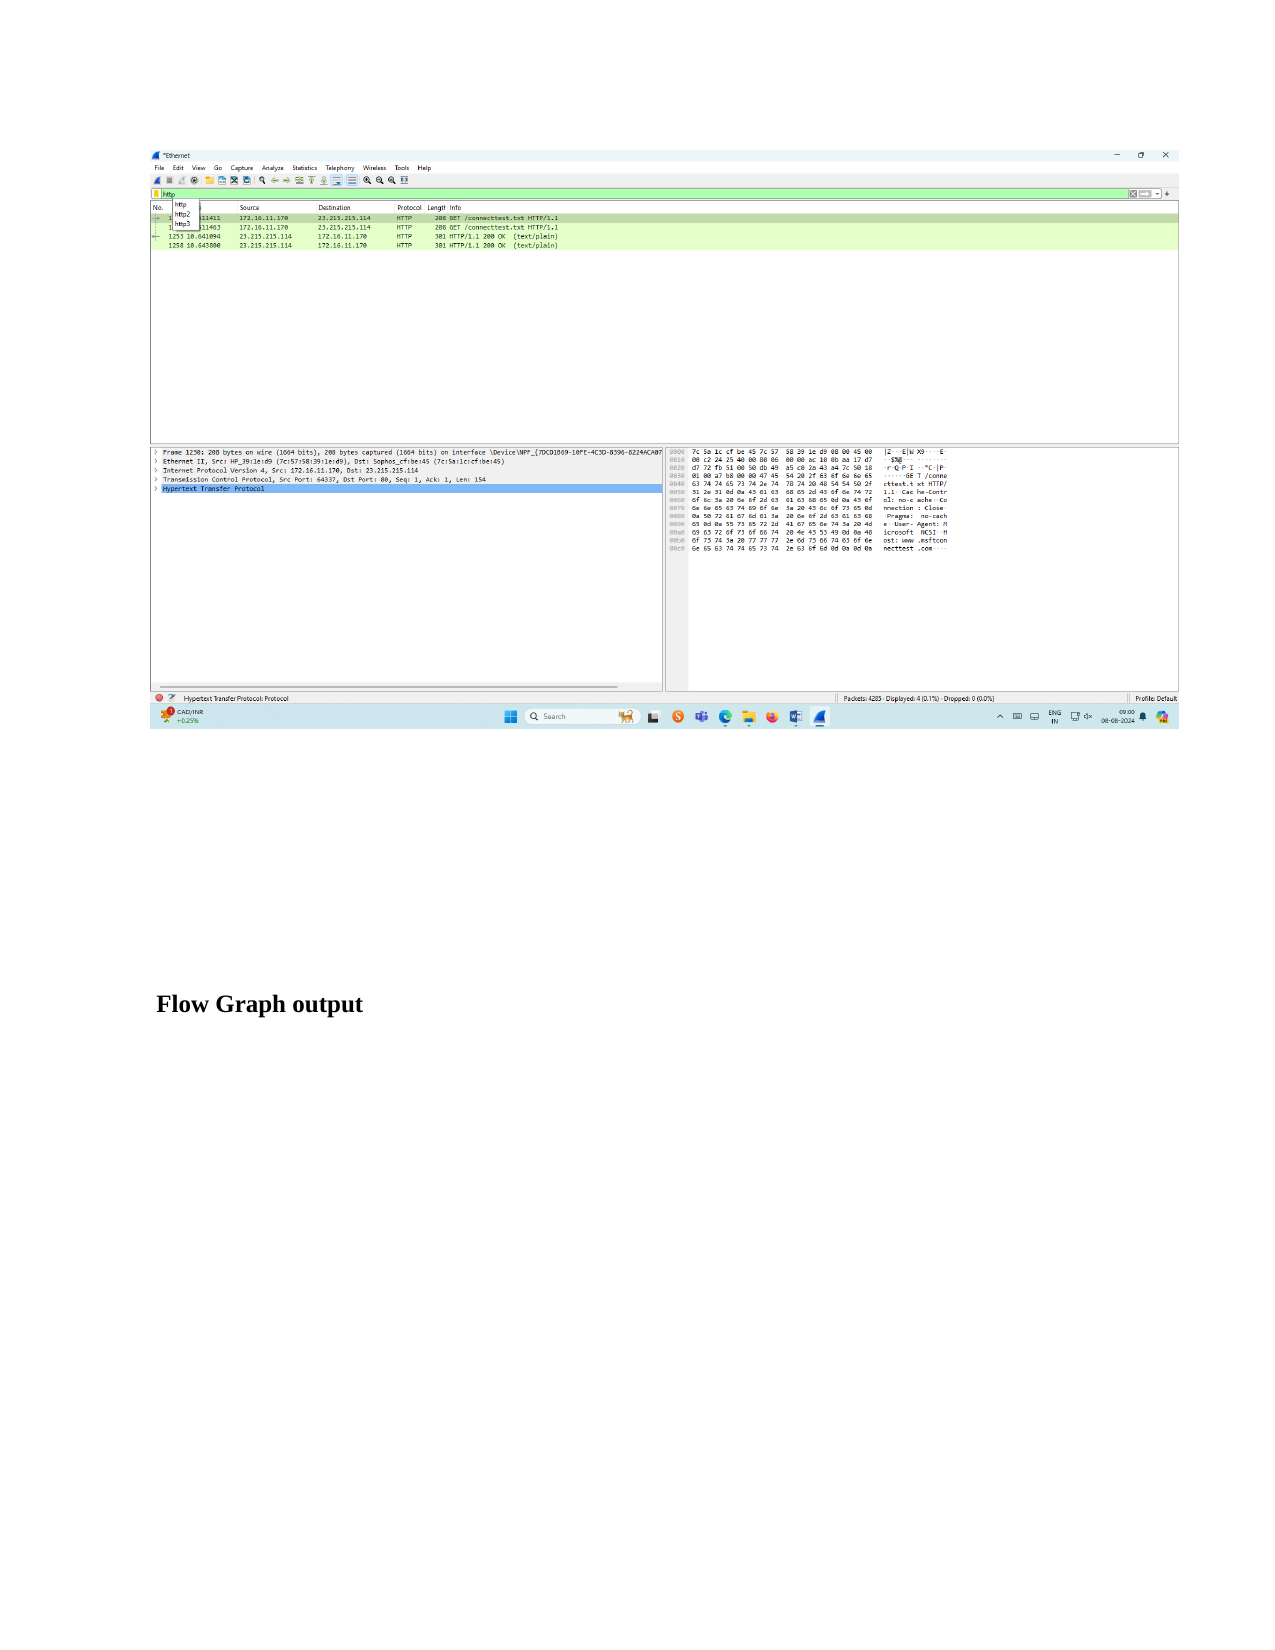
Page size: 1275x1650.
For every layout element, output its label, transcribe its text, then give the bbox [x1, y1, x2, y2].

text Flow Graph output [150, 989, 1125, 1018]
picture [150, 150, 1179, 729]
